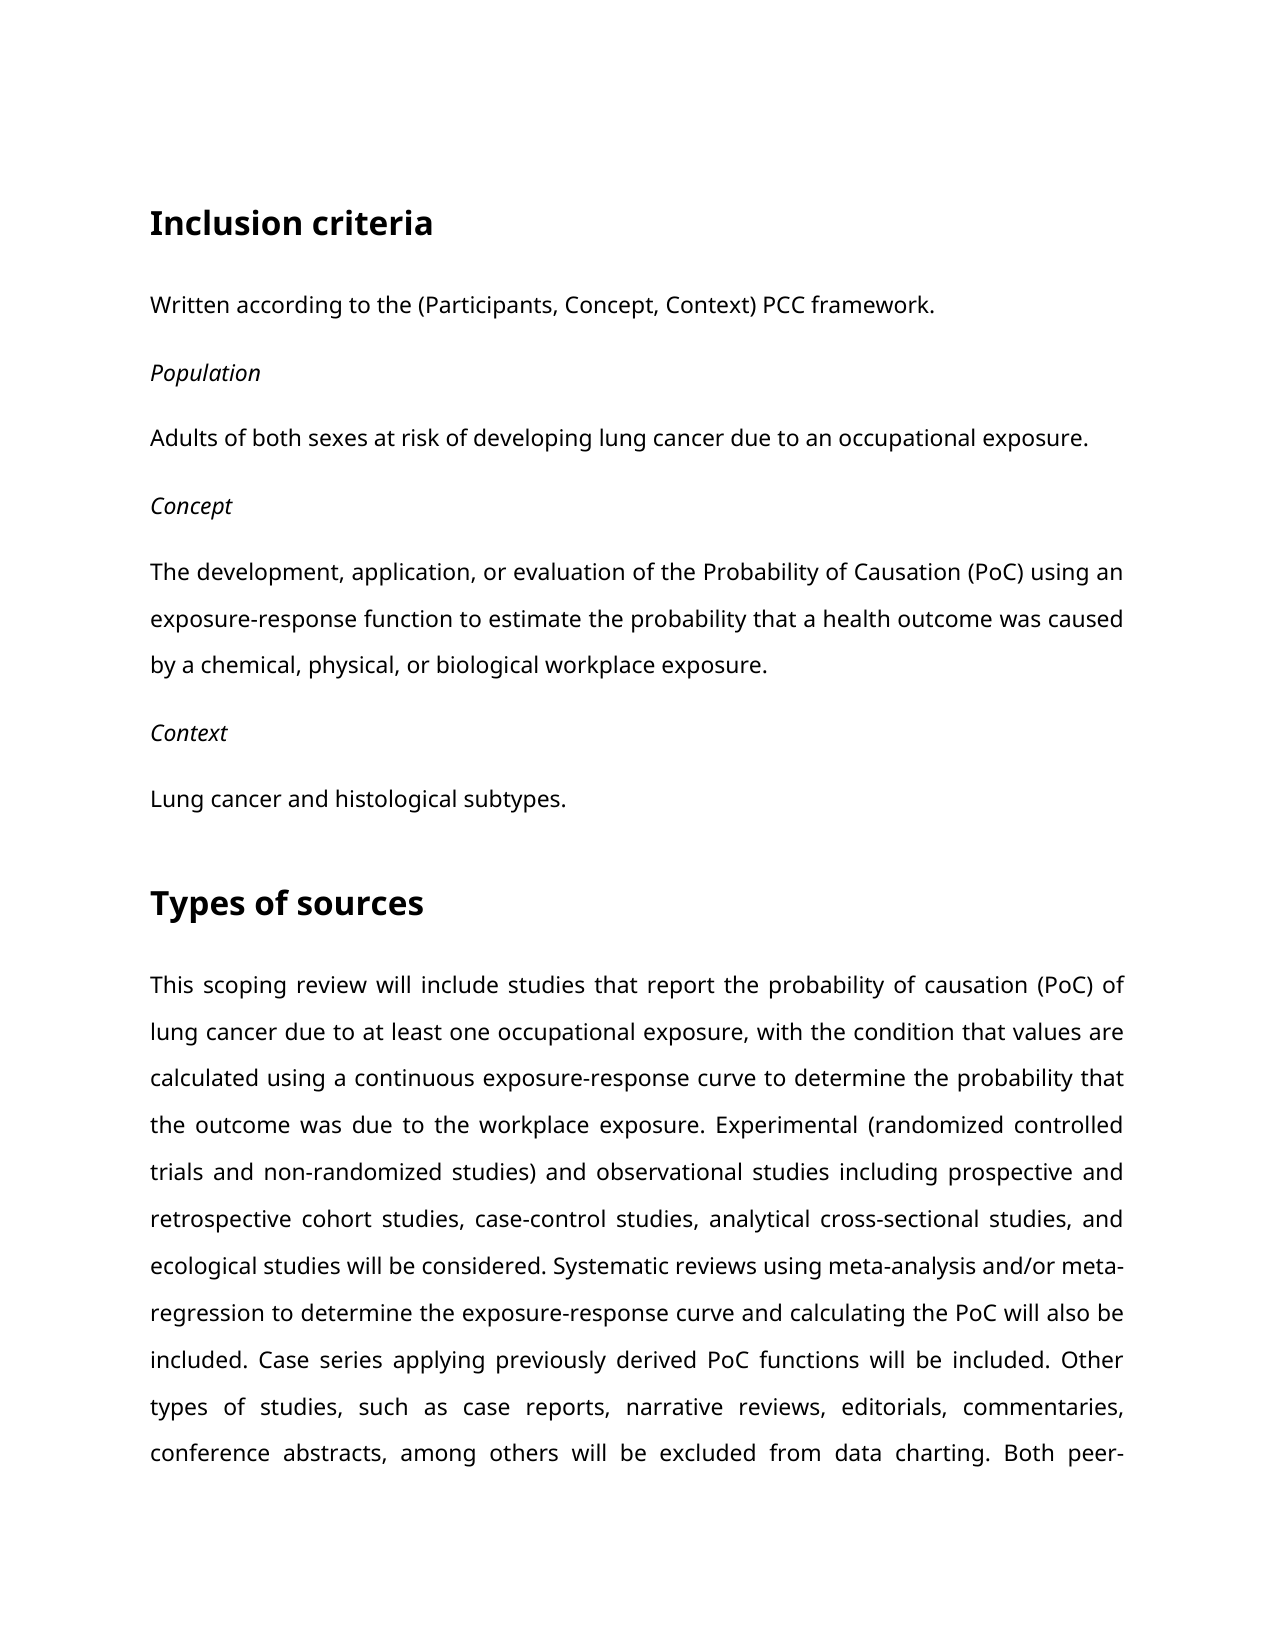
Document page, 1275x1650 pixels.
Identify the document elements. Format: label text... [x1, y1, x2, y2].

subtitle Context [150, 717, 1125, 748]
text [150, 968, 1125, 1468]
text Adults of both sexes at risk of developing lung cancer due to an occupational exposure. [150, 422, 1125, 453]
subtitle Inclusion criteria [150, 200, 1125, 245]
text Lung cancer and histological subtypes. [150, 783, 1125, 814]
text The development, application, or evaluation of the Probability of Causation (PoC) using an exposure-response function to estimate the probability that a health outcome was caused by a chemical, physical, or biological workplace exposure. [150, 556, 1125, 681]
subtitle Population [150, 357, 1125, 388]
text Written according to the (Participants, Concept, Context) PCC framework. [150, 289, 1125, 320]
subtitle Concept [150, 490, 1125, 521]
subtitle Types of sources [150, 879, 1125, 925]
